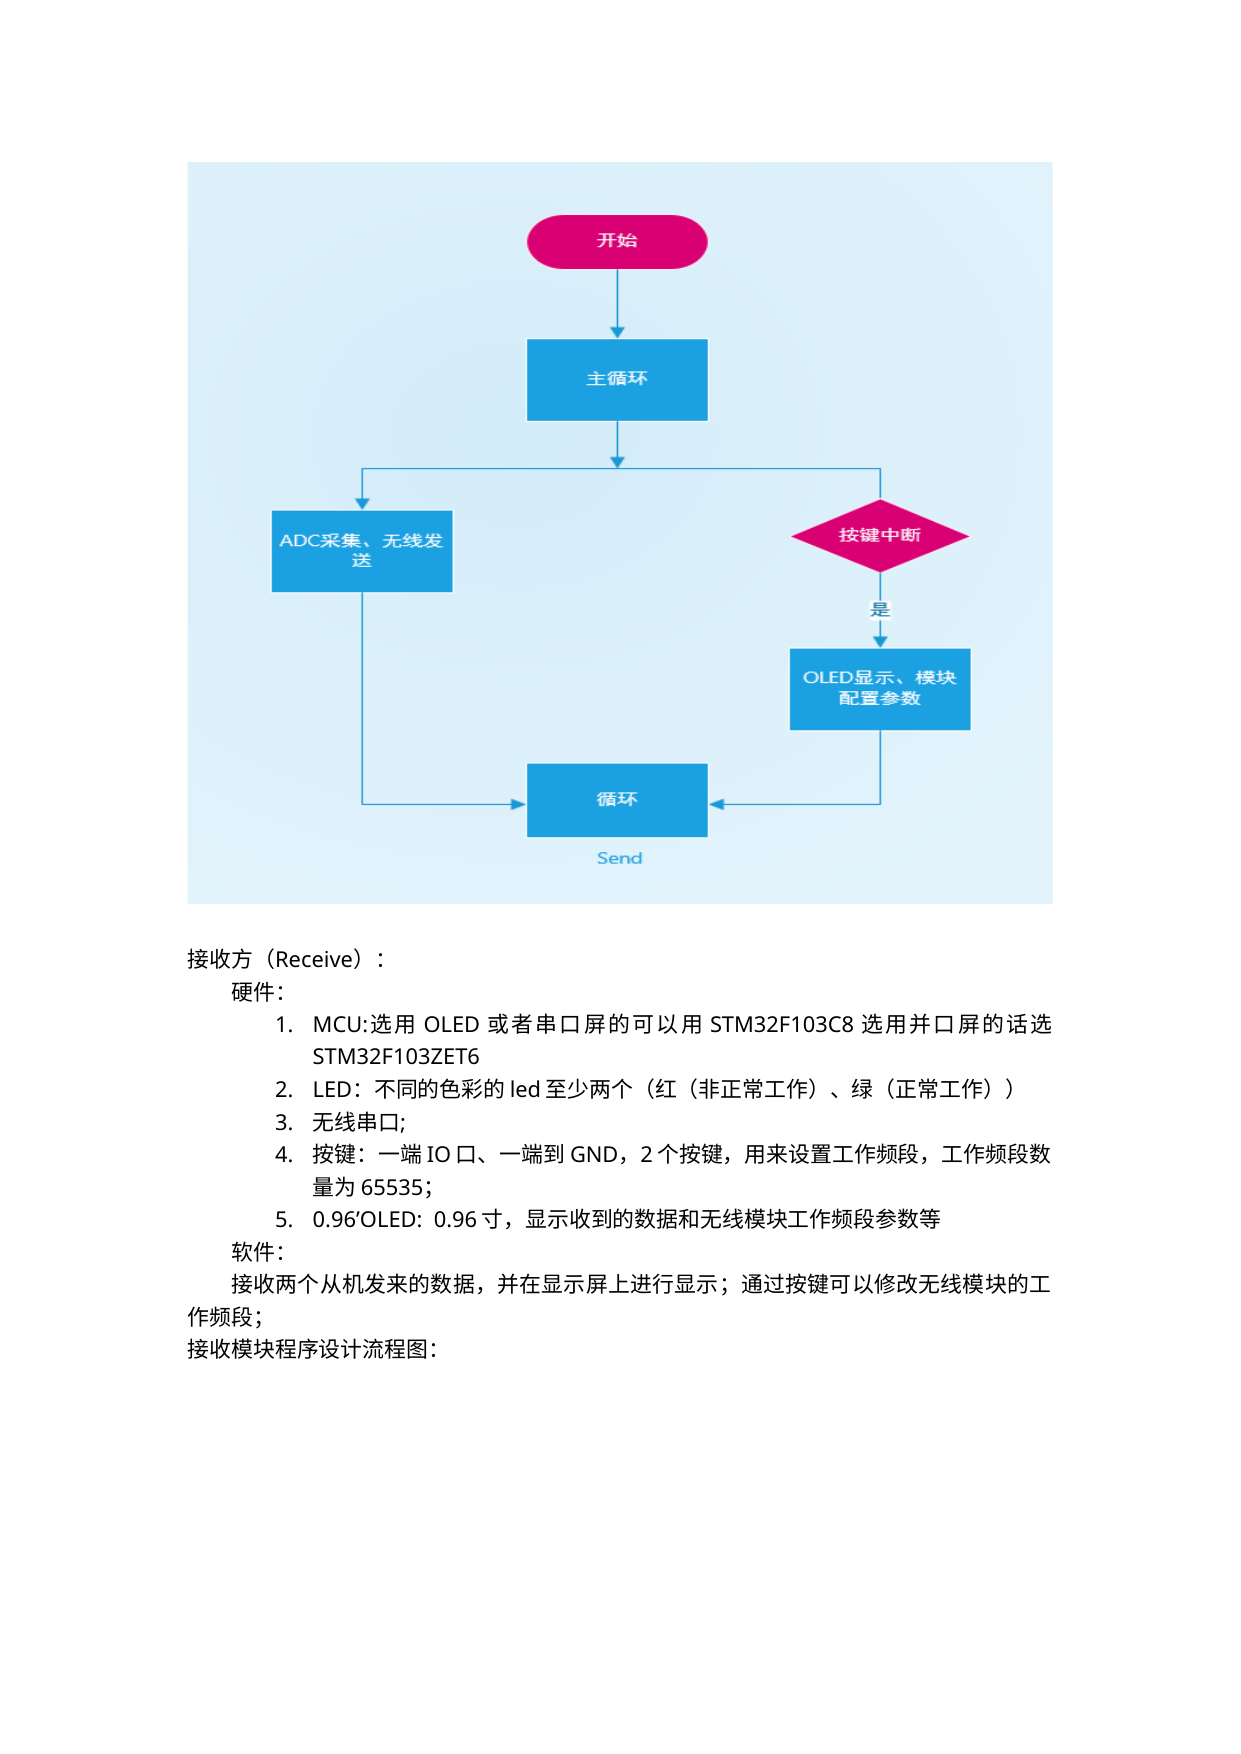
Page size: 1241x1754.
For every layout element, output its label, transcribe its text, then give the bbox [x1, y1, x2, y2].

text 接收方（Receive）： [187, 942, 1053, 974]
list 按键：一端IO口、一端到GND，2个按键，用来设置工作频段，工作频段数量为65535； [275, 1137, 1053, 1202]
list 无线串口; [275, 1104, 1053, 1137]
list MCU:选用OLED或者串口屏的可以用STM32F103C8选用并口屏的话选STM32F103ZET6 [275, 1007, 1053, 1072]
text 硬件： [187, 974, 1053, 1007]
list LED：不同的色彩的led至少两个（红（非正常工作）、绿（正常工作）） [275, 1072, 1053, 1104]
list 0.96’OLED: 0.96寸，显示收到的数据和无线模块工作频段参数等 [275, 1202, 1053, 1234]
text 软件： [231, 1234, 1053, 1267]
text 接收两个从机发来的数据，并在显示屏上进行显示；通过按键可以修改无线模块的工作频段； [187, 1267, 1053, 1332]
picture [187, 162, 1053, 904]
text 接收模块程序设计流程图： [187, 1332, 1053, 1364]
